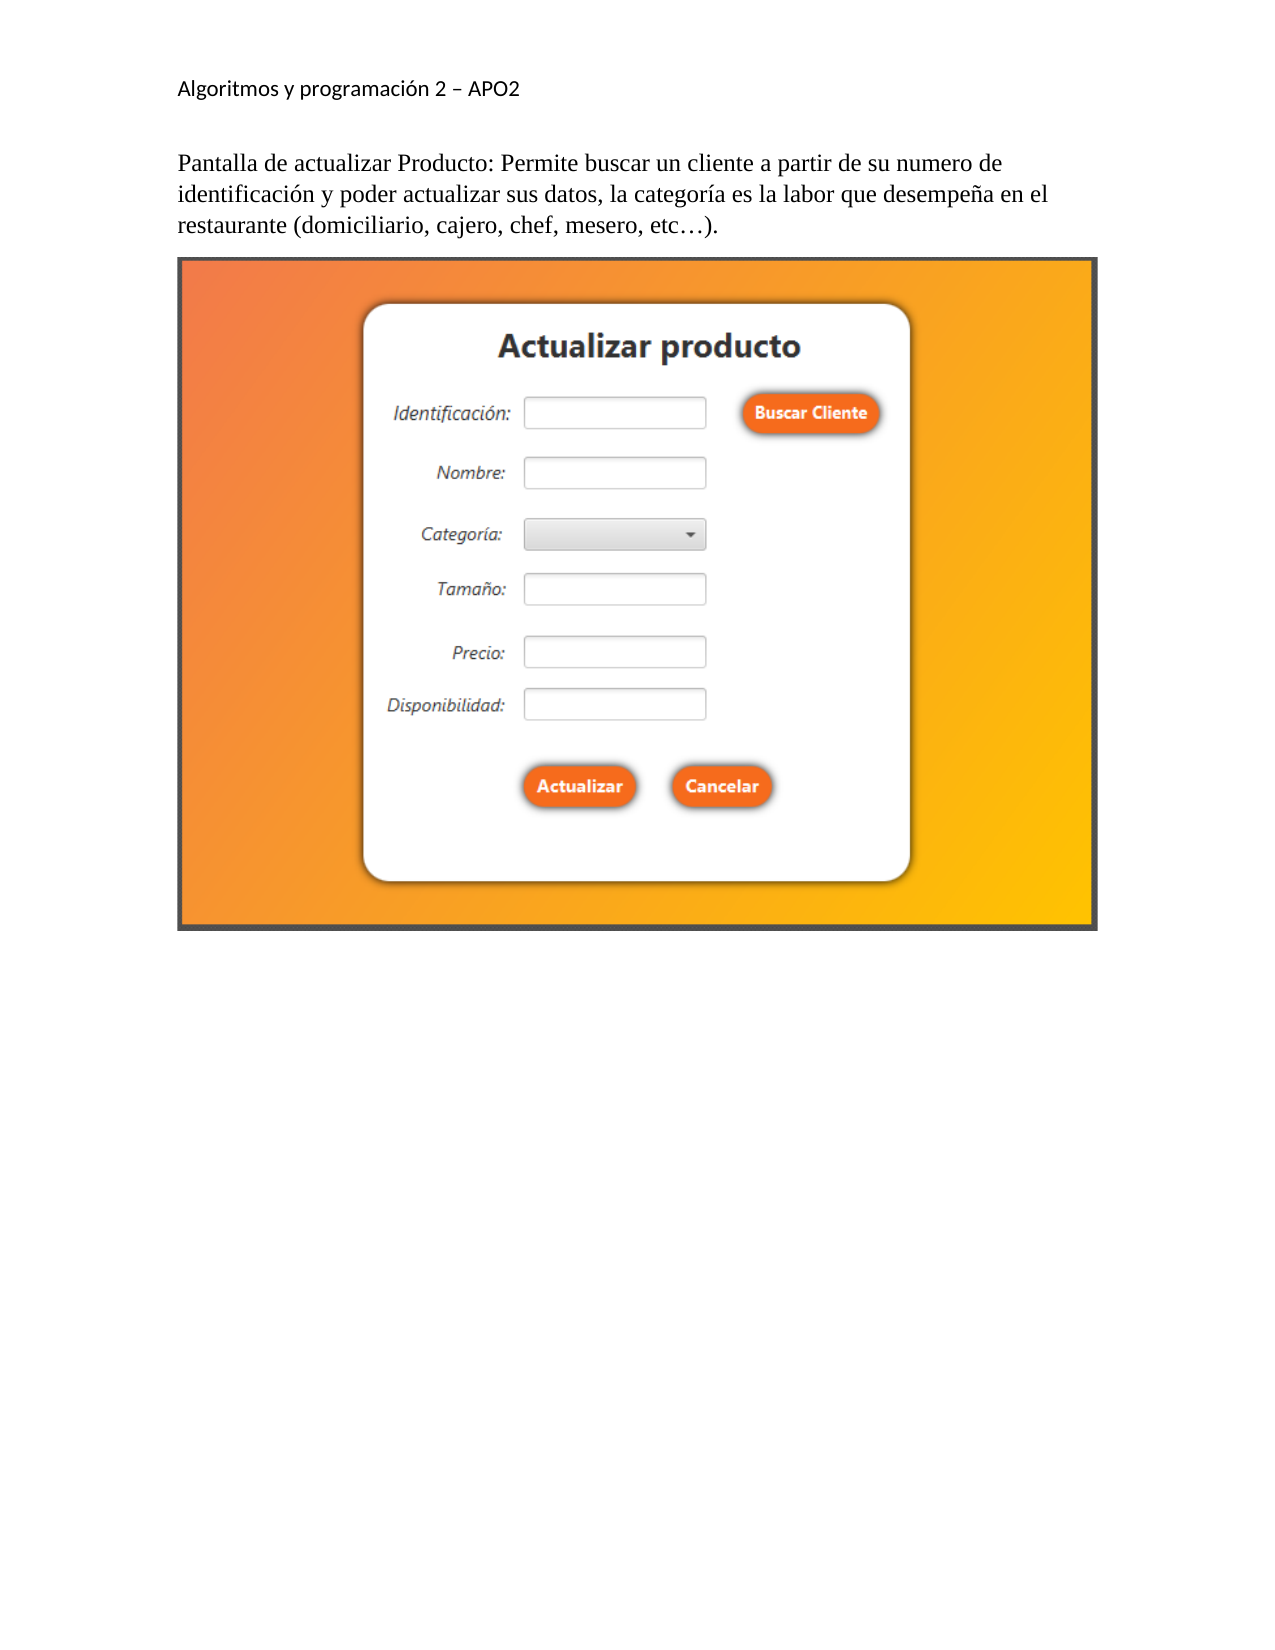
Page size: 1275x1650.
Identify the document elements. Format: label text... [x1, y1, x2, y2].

picture [177, 257, 1098, 931]
text Pantalla de actualizar Producto: Permite buscar un cliente a partir de su numero de identificación y poder actualizar sus datos, la categoría es la labor que desempeña en el restaurante (domiciliario, cajero, chef, mesero, etc…). [177, 148, 1098, 238]
